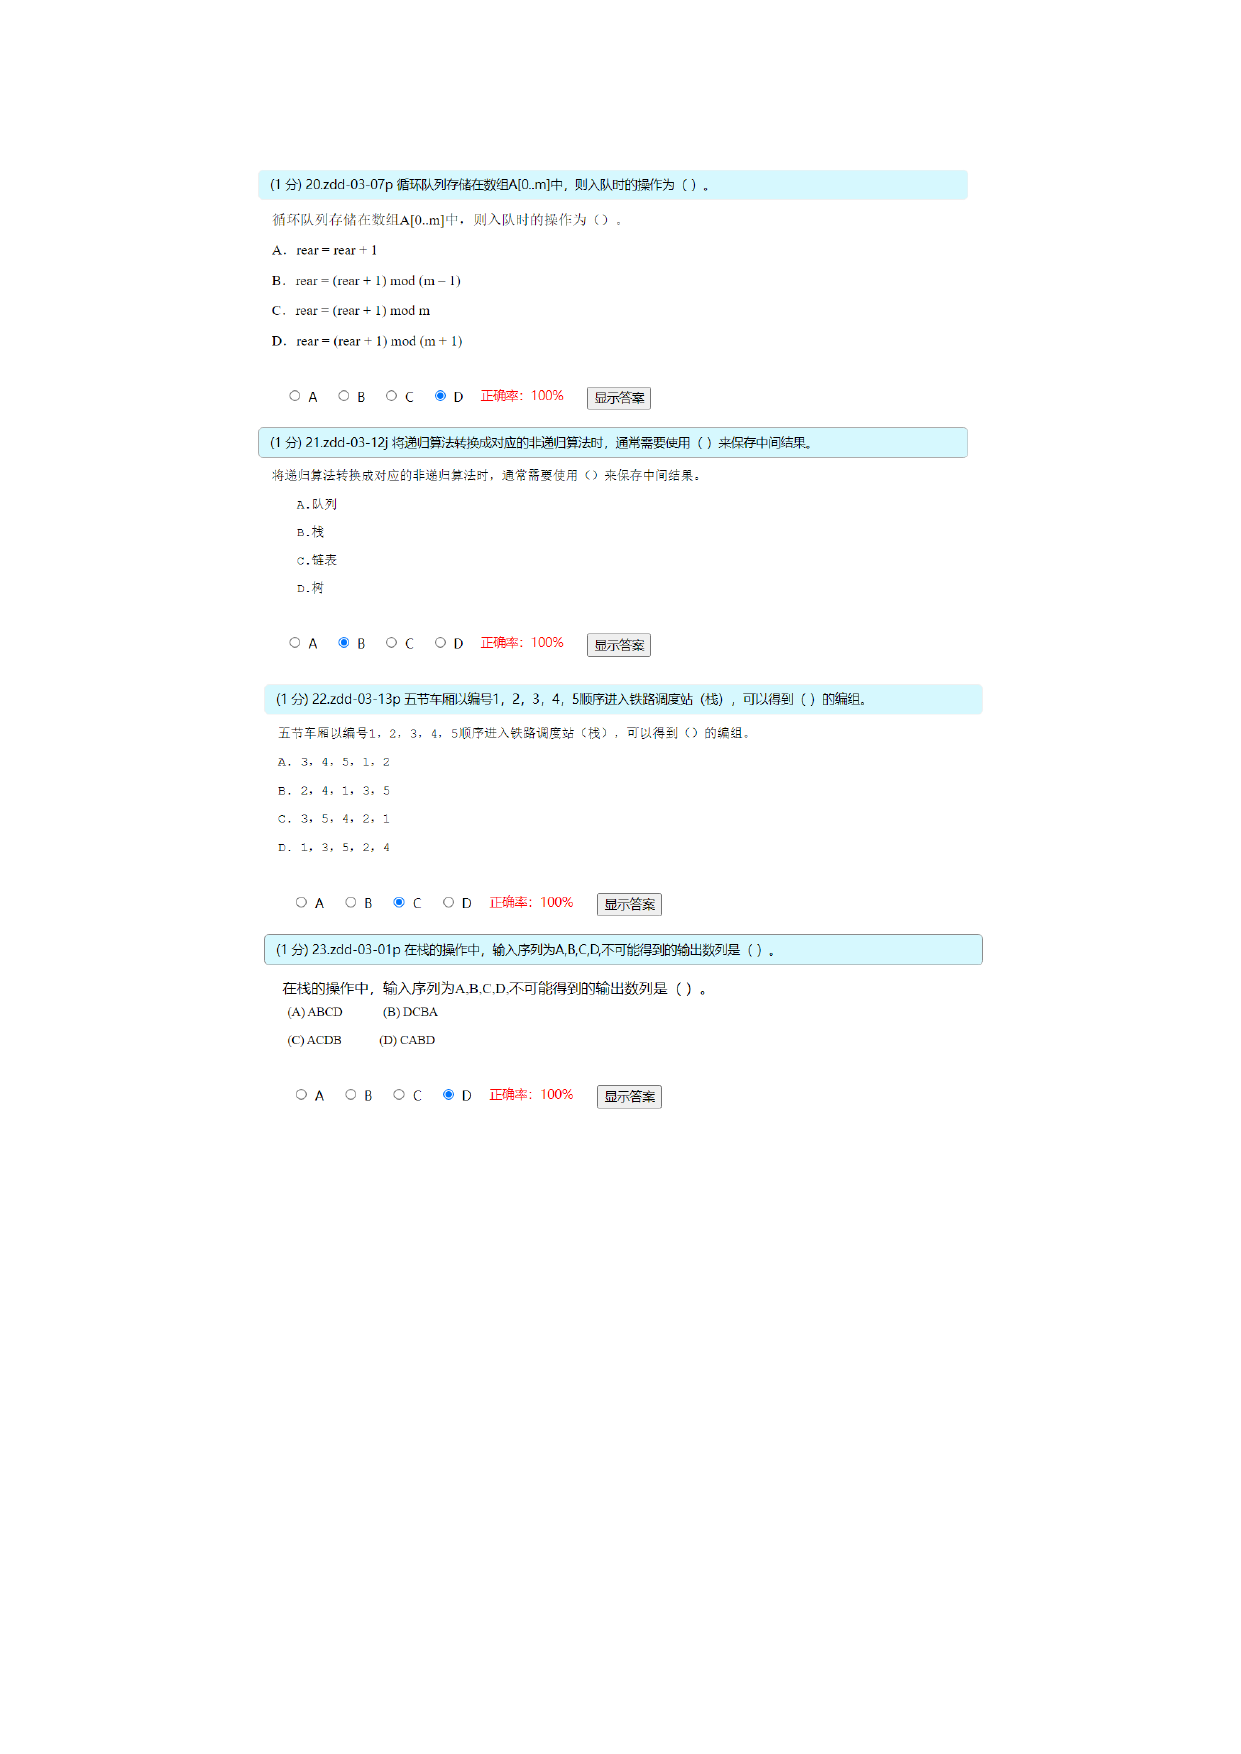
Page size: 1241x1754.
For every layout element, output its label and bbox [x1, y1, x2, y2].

picture [187, 682, 1053, 1121]
picture [187, 162, 1053, 668]
